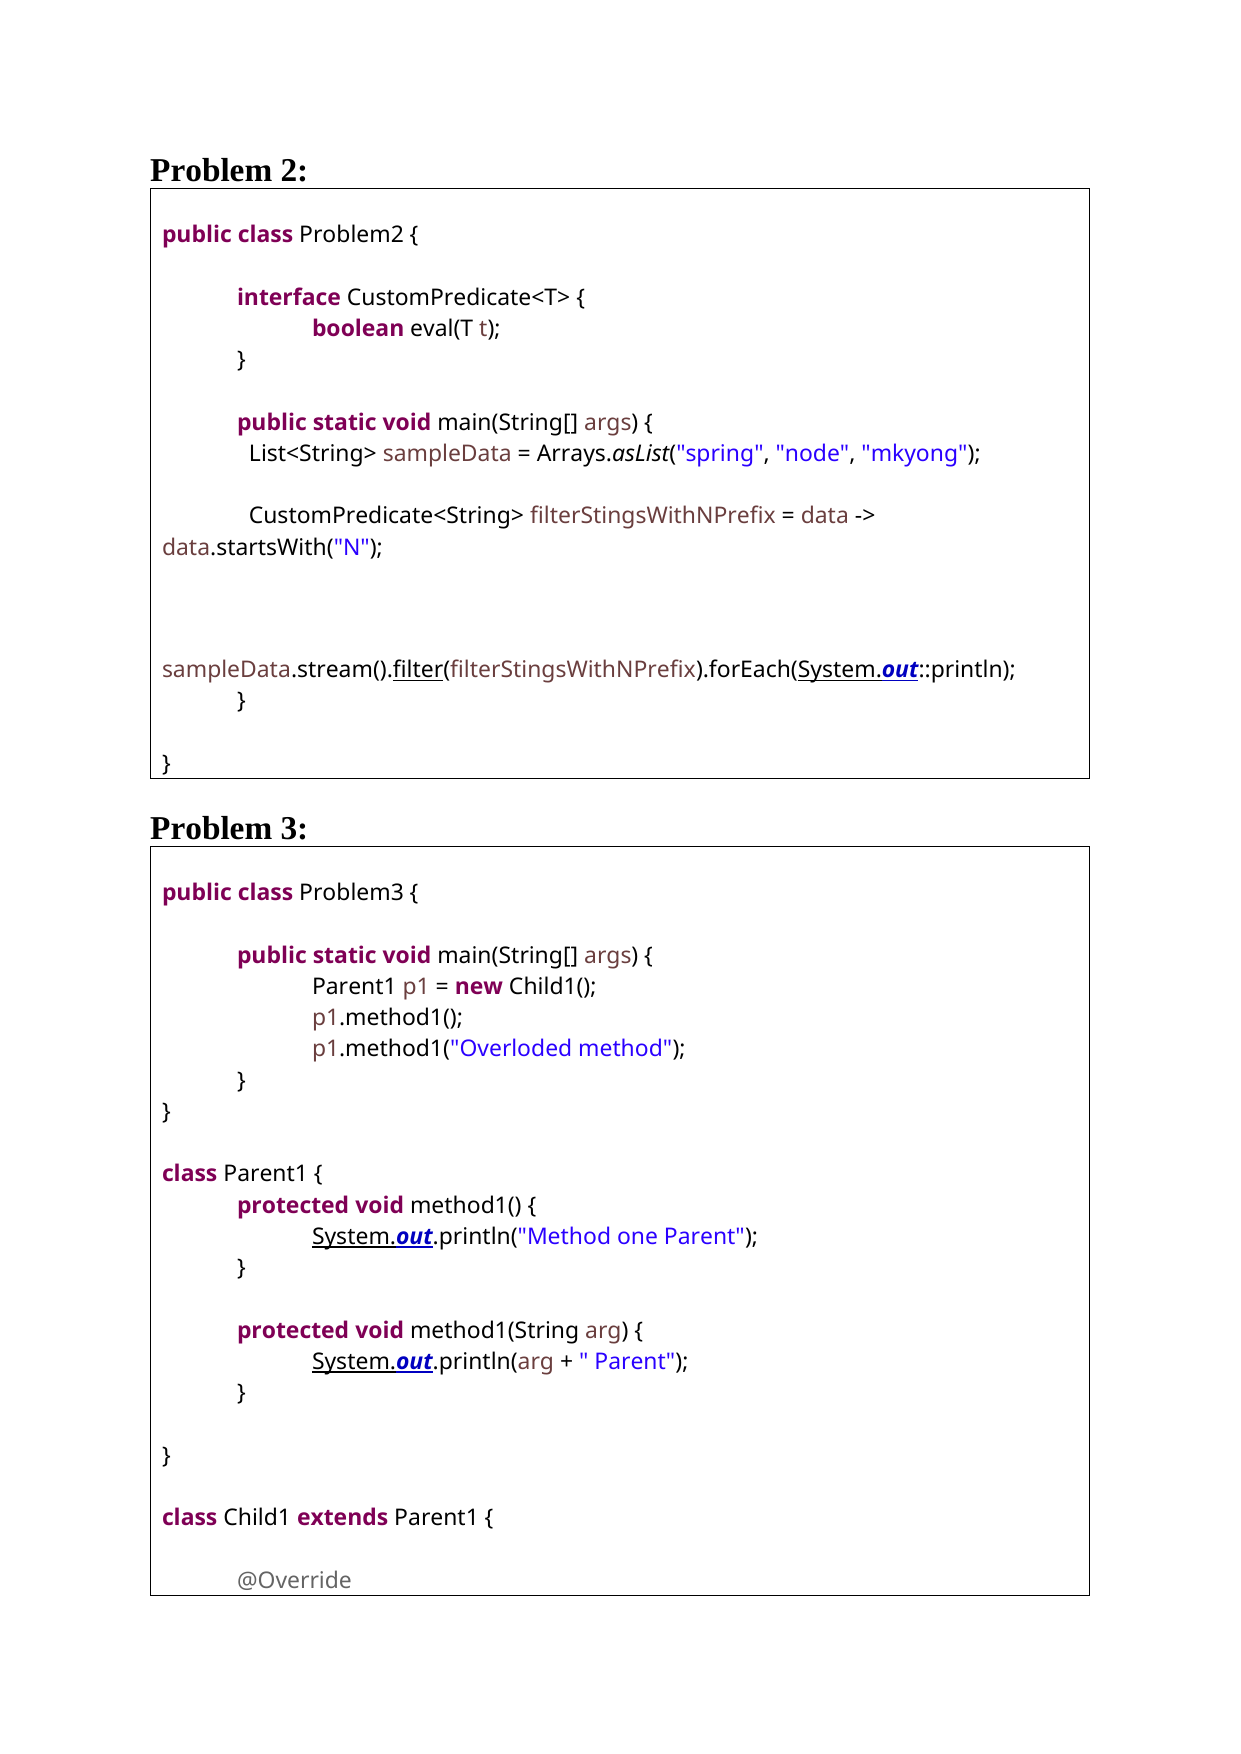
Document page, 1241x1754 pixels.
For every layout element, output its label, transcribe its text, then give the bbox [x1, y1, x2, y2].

text Problem 2: [150, 150, 1090, 188]
text Problem 3: [150, 808, 1090, 846]
table_header public class Problem2 { interface CustomPredicate<T> { boolean eval(T t); } public static void main(String[] args) { List<String> sampleData = Arrays.asList("spring", "node", "mkyong"); CustomPredicate<String> filterStingsWithNPrefix = data -> data.startsWith("N"); sampleData.stream().filter(filterStingsWithNPrefix).forEach(System.out::println); } } [151, 189, 1089, 778]
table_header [151, 847, 1089, 1595]
